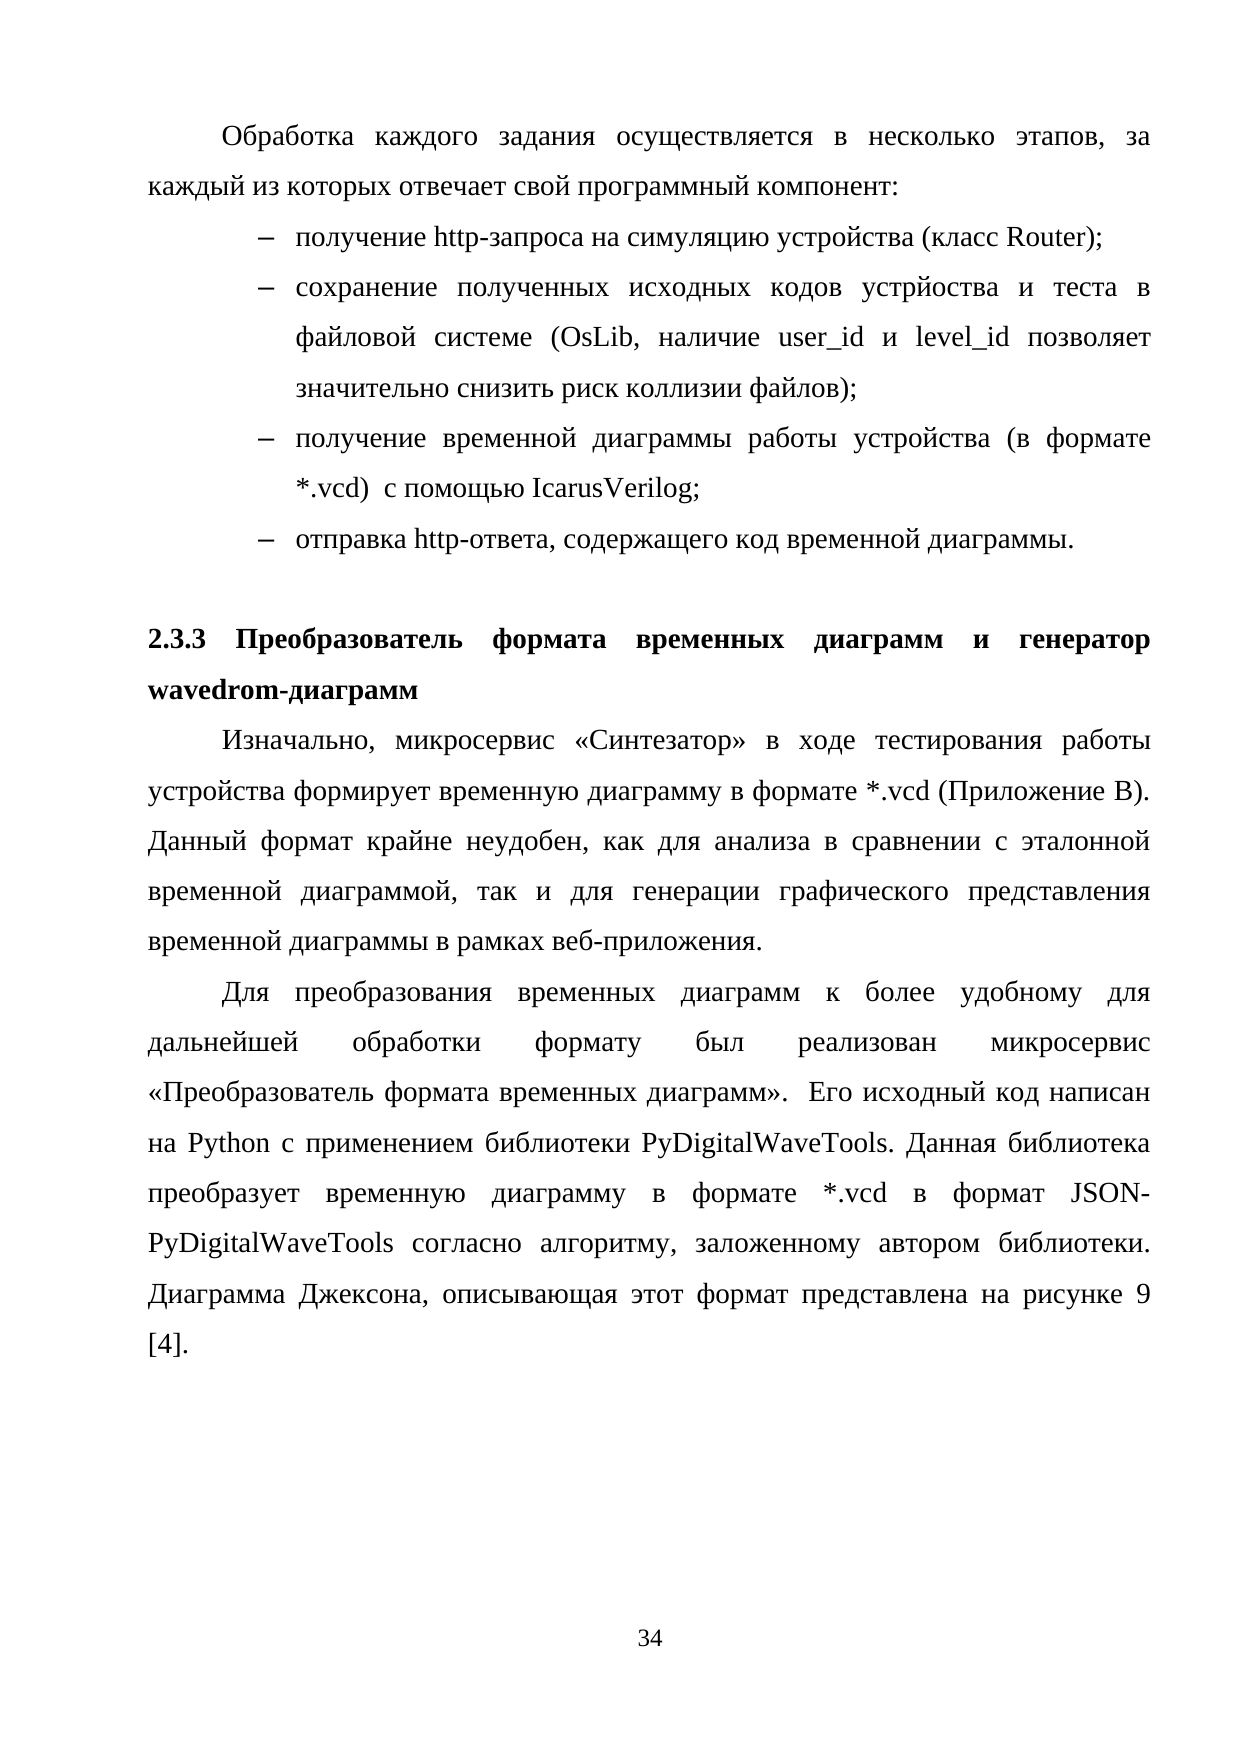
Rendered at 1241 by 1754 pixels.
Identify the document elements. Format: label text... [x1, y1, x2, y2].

text Изначально, микросервис «Синтезатор» в ходе тестирования работы устройства формирует временную диаграмму в формате *.vcd (Приложение В). Данный формат крайне неудобен, как для анализа в сравнении с эталонной временной диаграммой, так и для генерации графического представления временной диаграммы в рамках веб-приложения. [148, 722, 1152, 957]
subtitle 2.3.3 Преобразователь формата временных диаграмм и генератор wavedrom-диаграмм [148, 622, 1152, 706]
list получение http-запроса на симуляцию устройства (класс Router); [258, 219, 1152, 252]
text Для преобразования временных диаграмм к более удобному для дальнейшей обработки формату был реализован микросервис «Преобразователь формата временных диаграмм». Его исходный код написан на Python с применением библиотеки PyDigitalWaveTools. Данная библиотека преобразует временную диаграмму в формате *.vcd в формат JSON-PyDigitalWaveTools согласно алгоритму, заложенному автором библиотеки. Диаграмма Джексона, описывающая этот формат представлена на рисунке 9 [4]. [148, 974, 1152, 1359]
list получение временной диаграммы работы устройства (в формате *.vcd) с помощью IcarusVerilog; [258, 420, 1152, 504]
list сохранение полученных исходных кодов устрйоства и теста в файловой системе (OsLib, наличие user_id и level_id позволяет значительно снизить риск коллизии файлов); [258, 269, 1152, 403]
list отправка http-ответа, содержащего код временной диаграммы. [258, 521, 1152, 554]
list Обработка каждого задания осуществляется в несколько этапов, за каждый из которых отвечает свой программный компонент: [148, 118, 1152, 202]
